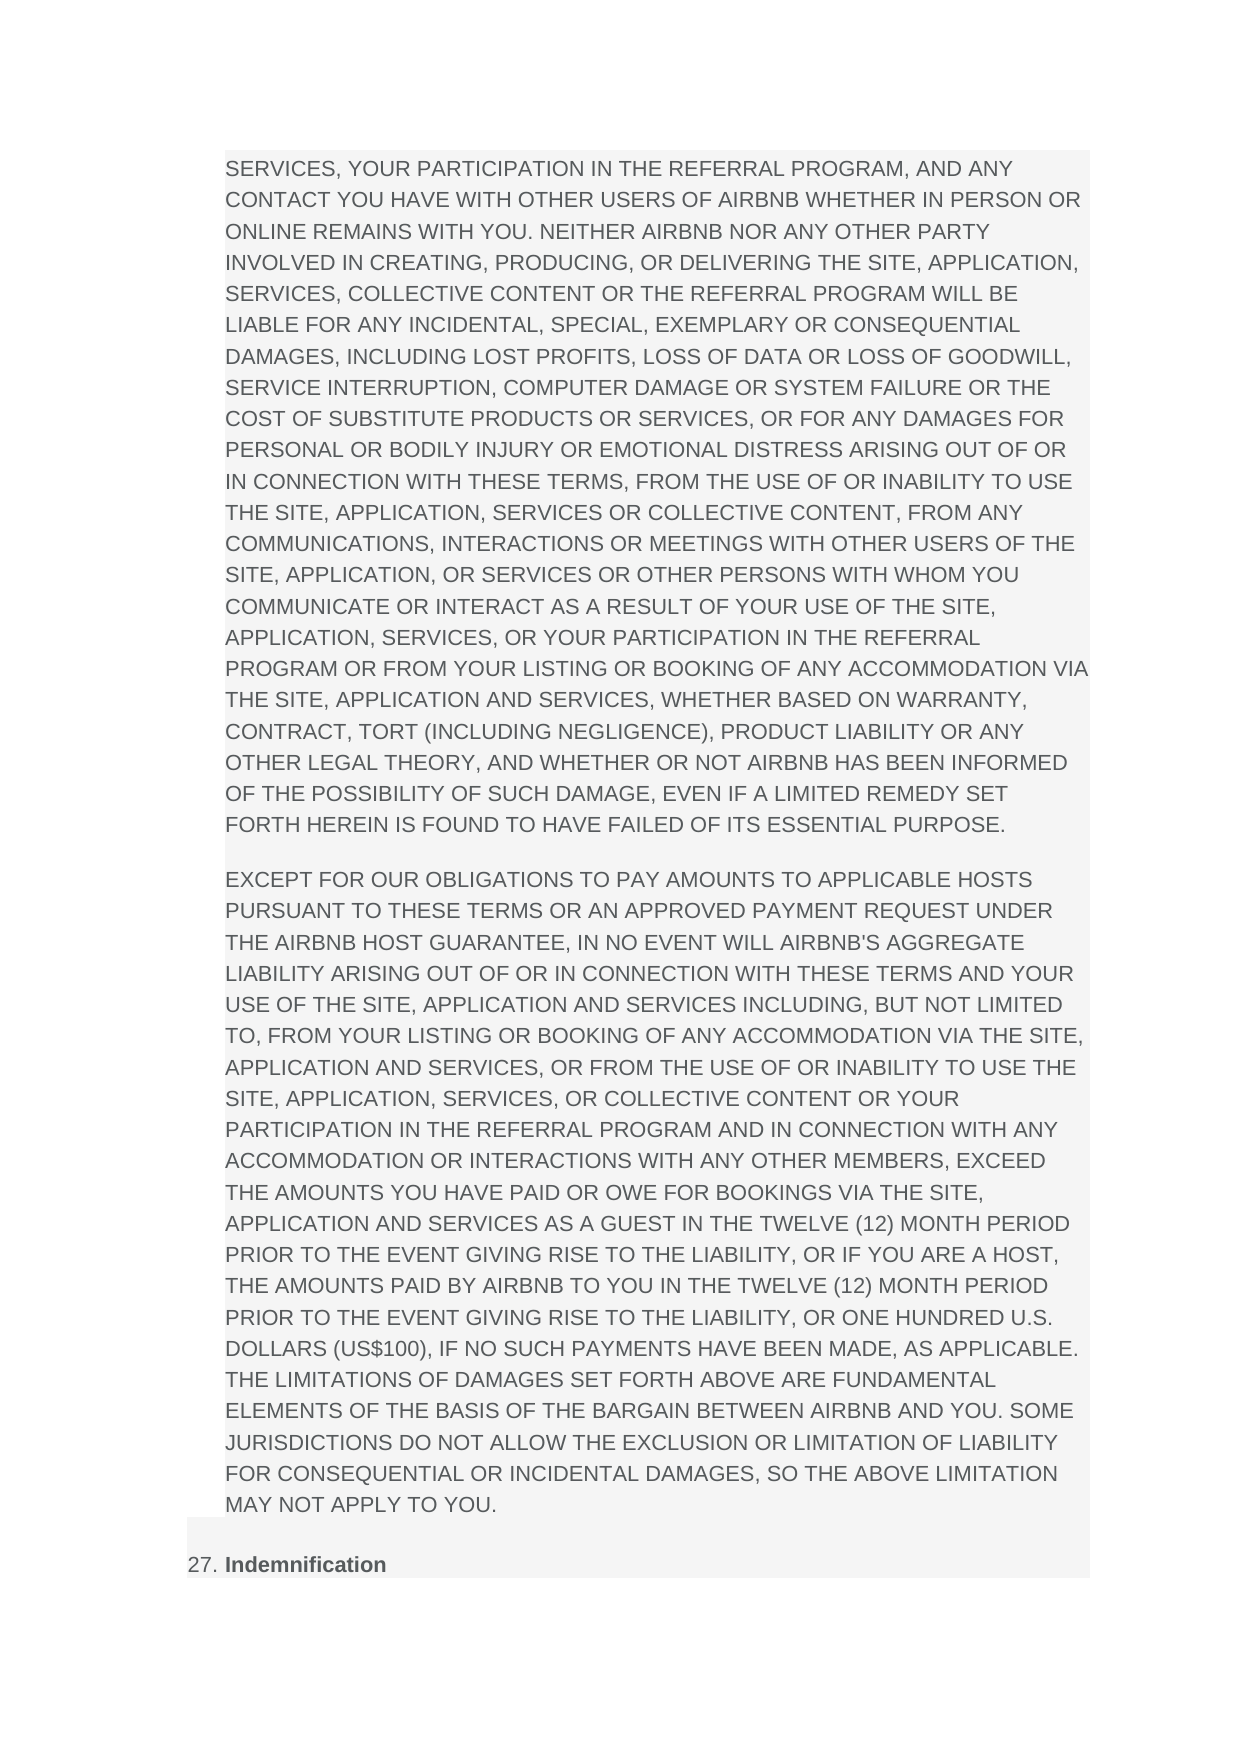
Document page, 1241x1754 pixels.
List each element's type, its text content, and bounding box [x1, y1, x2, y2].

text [225, 150, 1090, 837]
text EXCEPT FOR OUR OBLIGATIONS TO PAY AMOUNTS TO APPLICABLE HOSTS PURSUANT TO THESE TERMS OR AN APPROVED PAYMENT REQUEST UNDER THE AIRBNB HOST GUARANTEE, IN NO EVENT WILL AIRBNB'S AGGREGATE LIABILITY ARISING OUT OF OR IN CONNECTION WITH THESE TERMS AND YOUR USE OF THE SITE, APPLICATION AND SERVICES INCLUDING, BUT NOT LIMITED TO, FROM YOUR LISTING OR BOOKING OF ANY ACCOMMODATION VIA THE SITE, APPLICATION AND SERVICES, OR FROM THE USE OF OR INABILITY TO USE THE SITE, APPLICATION, SERVICES, OR COLLECTIVE CONTENT OR YOUR PARTICIPATION IN THE REFERRAL PROGRAM AND IN CONNECTION WITH ANY ACCOMMODATION OR INTERACTIONS WITH ANY OTHER MEMBERS, EXCEED THE AMOUNTS YOU HAVE PAID OR OWE FOR BOOKINGS VIA THE SITE, APPLICATION AND SERVICES AS A GUEST IN THE TWELVE (12) MONTH PERIOD PRIOR TO THE EVENT GIVING RISE TO THE LIABILITY, OR IF YOU ARE A HOST, THE AMOUNTS PAID BY AIRBNB TO YOU IN THE TWELVE (12) MONTH PERIOD PRIOR TO THE EVENT GIVING RISE TO THE LIABILITY, OR ONE HUNDRED U.S. DOLLARS (US$100), IF NO SUCH PAYMENTS HAVE BEEN MADE, AS APPLICABLE. THE LIMITATIONS OF DAMAGES SET FORTH ABOVE ARE FUNDAMENTAL ELEMENTS OF THE BASIS OF THE BARGAIN BETWEEN AIRBNB AND YOU. SOME JURISDICTIONS DO NOT ALLOW THE EXCLUSION OR LIMITATION OF LIABILITY FOR CONSEQUENTIAL OR INCIDENTAL DAMAGES, SO THE ABOVE LIMITATION MAY NOT APPLY TO YOU. [225, 861, 1090, 1517]
list Indemnification [187, 1546, 1090, 1578]
